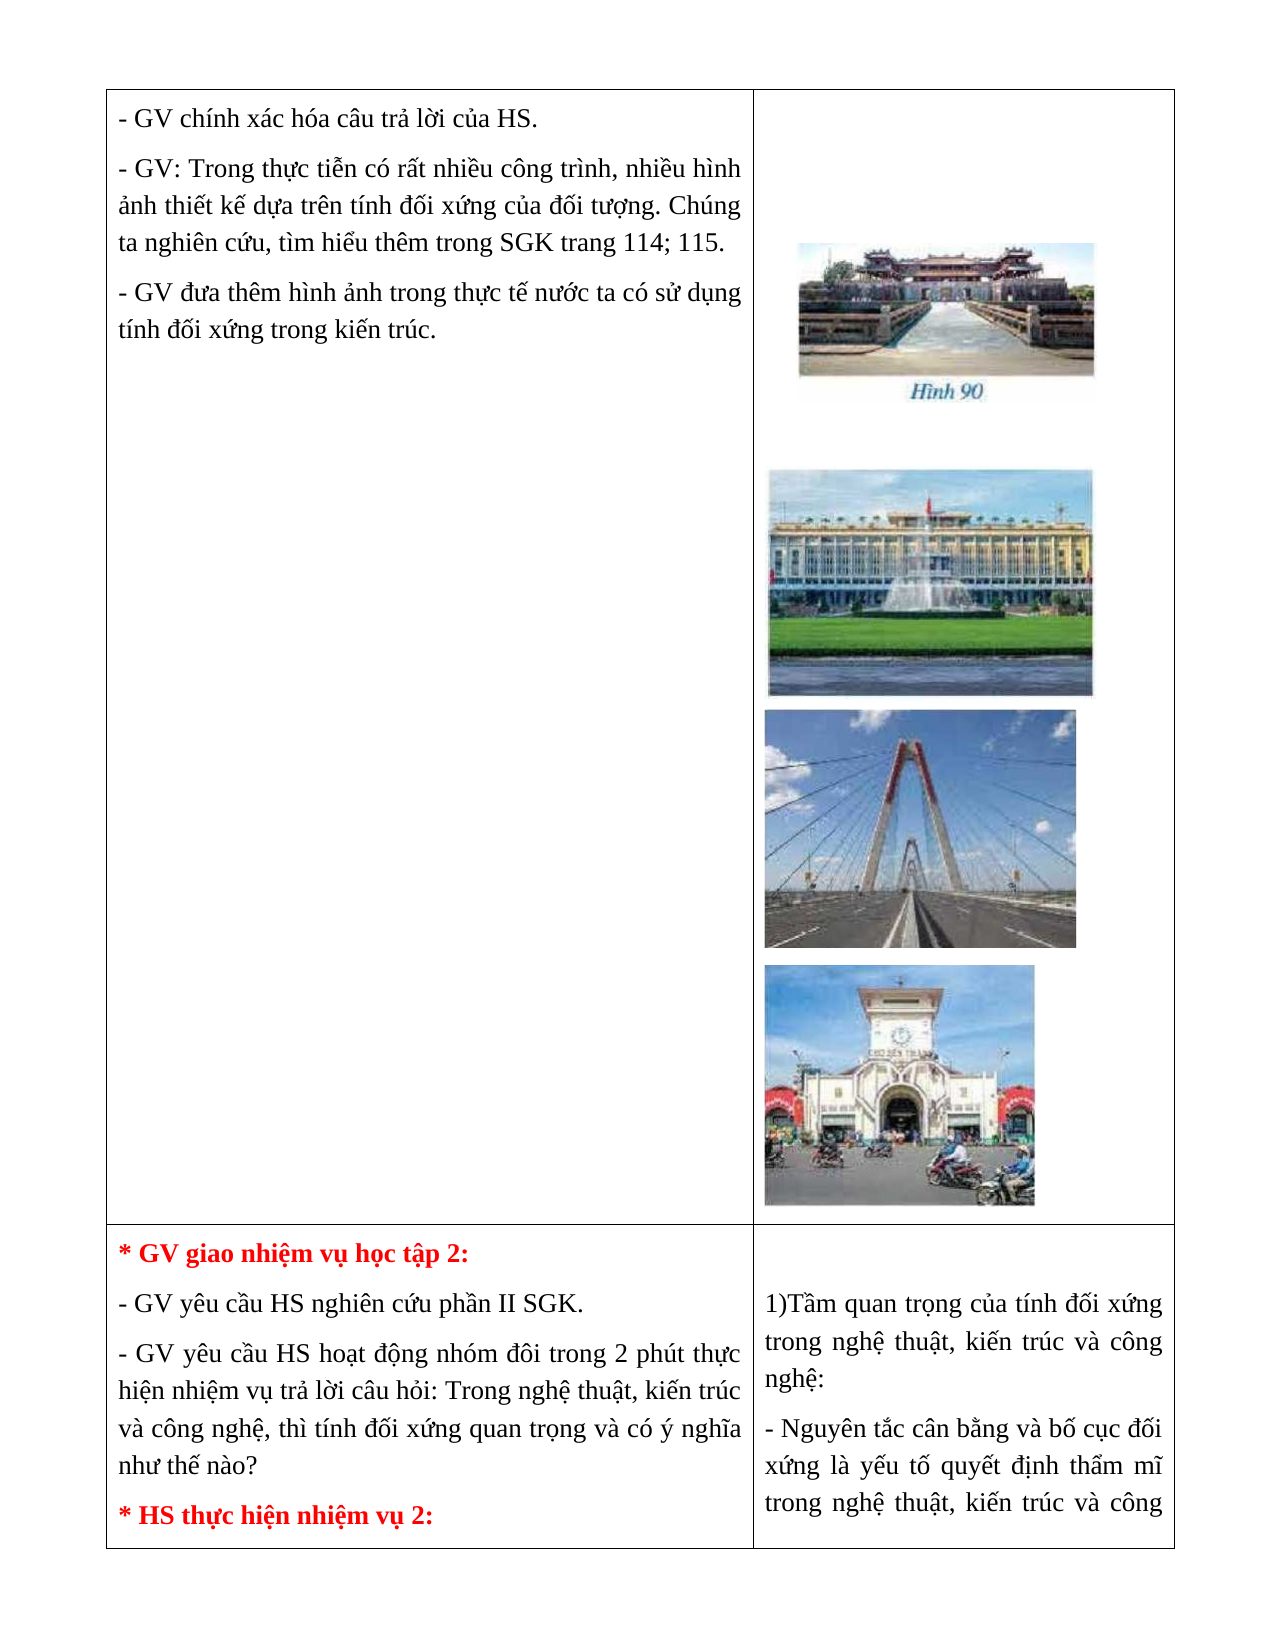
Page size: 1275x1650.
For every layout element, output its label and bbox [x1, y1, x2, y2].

table_cell [754, 90, 1174, 1224]
picture [764, 450, 1097, 704]
picture [764, 965, 1036, 1207]
table_cell [107, 90, 753, 1224]
picture [764, 709, 1077, 948]
table_cell [107, 1225, 753, 1548]
table_cell [754, 1225, 1174, 1548]
